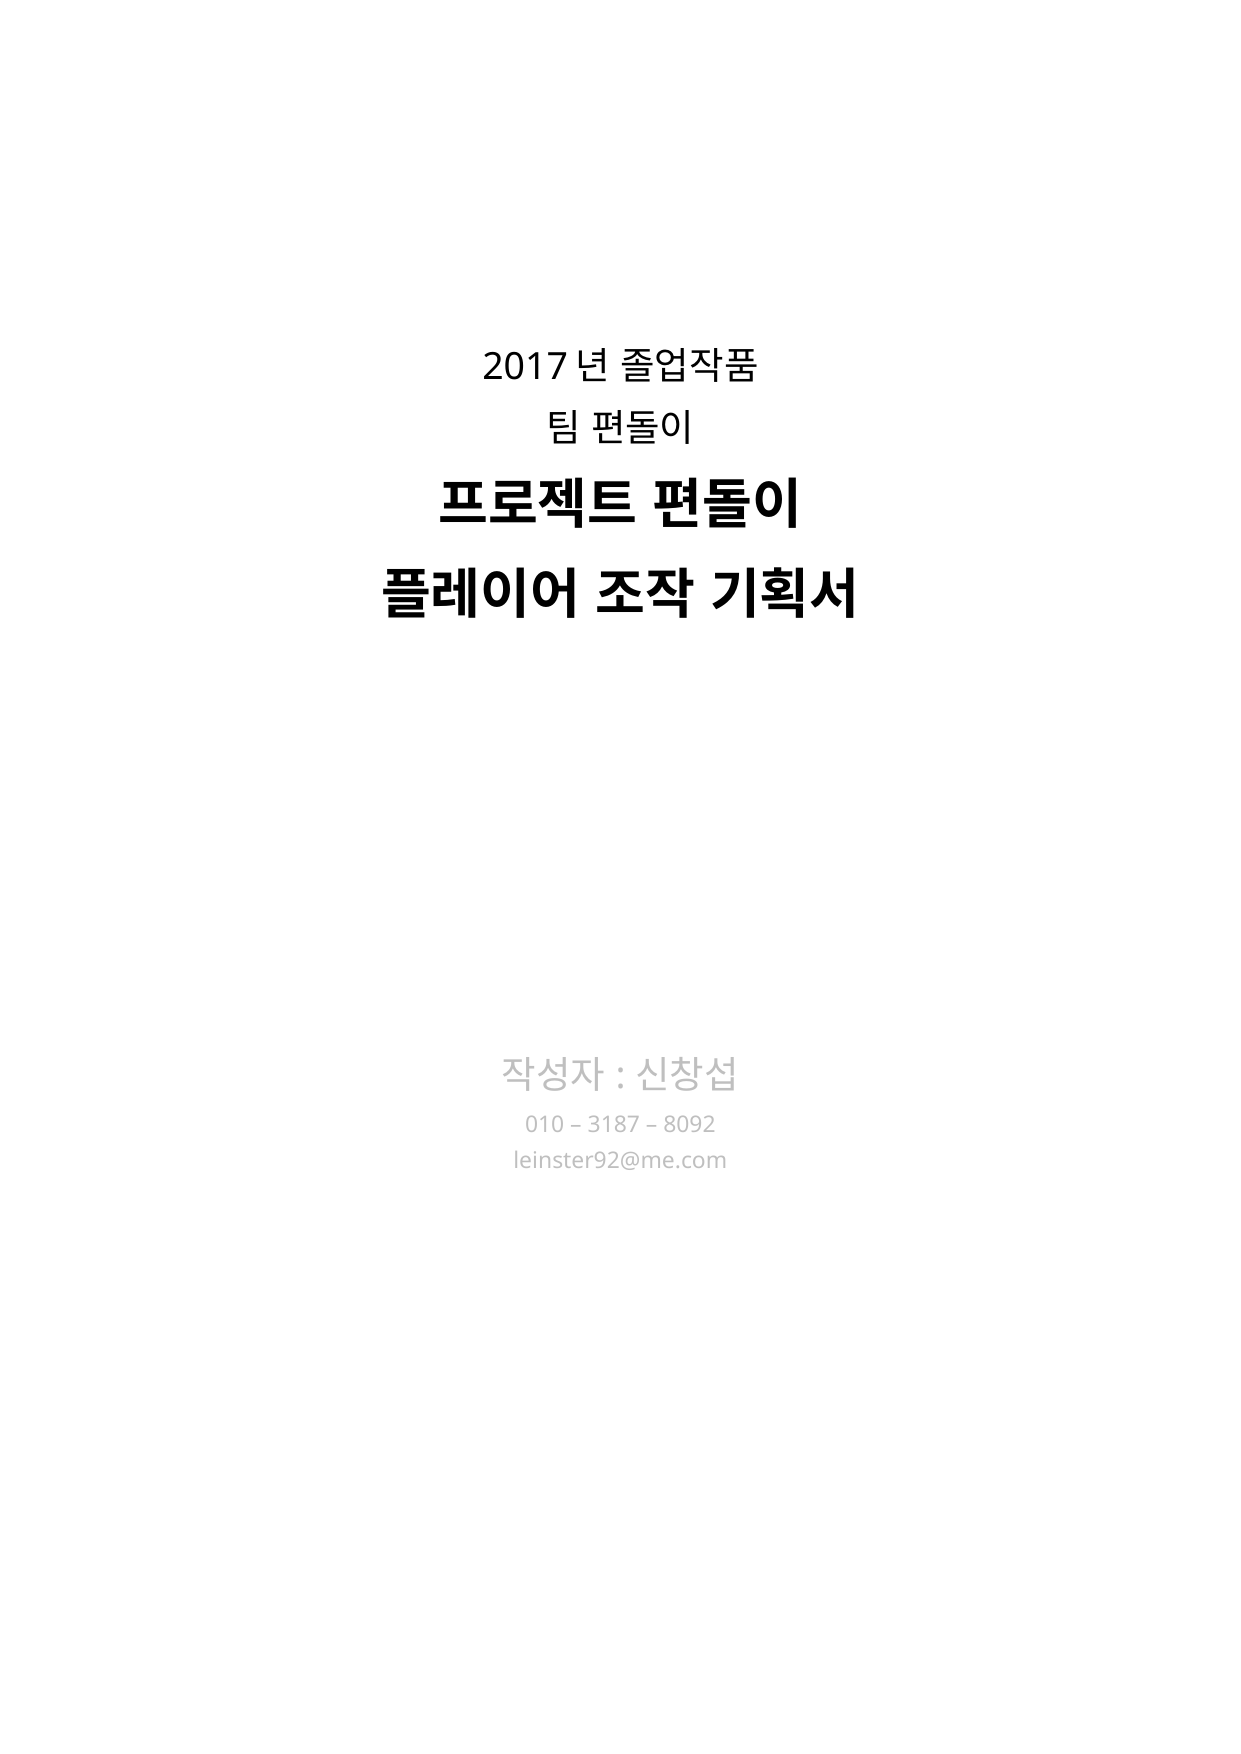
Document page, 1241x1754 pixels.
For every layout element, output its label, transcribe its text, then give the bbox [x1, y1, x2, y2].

text leinster92@me.com [75, 1144, 1165, 1175]
text 2017년 졸업작품 [75, 336, 1165, 390]
text 프로젝트 편돌이 [75, 461, 1165, 539]
text 플레이어 조작 기획서 [75, 551, 1165, 629]
text 010 – 3187 – 8092 [75, 1108, 1165, 1139]
text 팀 편돌이 [75, 398, 1165, 453]
text 작성자 : 신창섭 [75, 1045, 1165, 1100]
